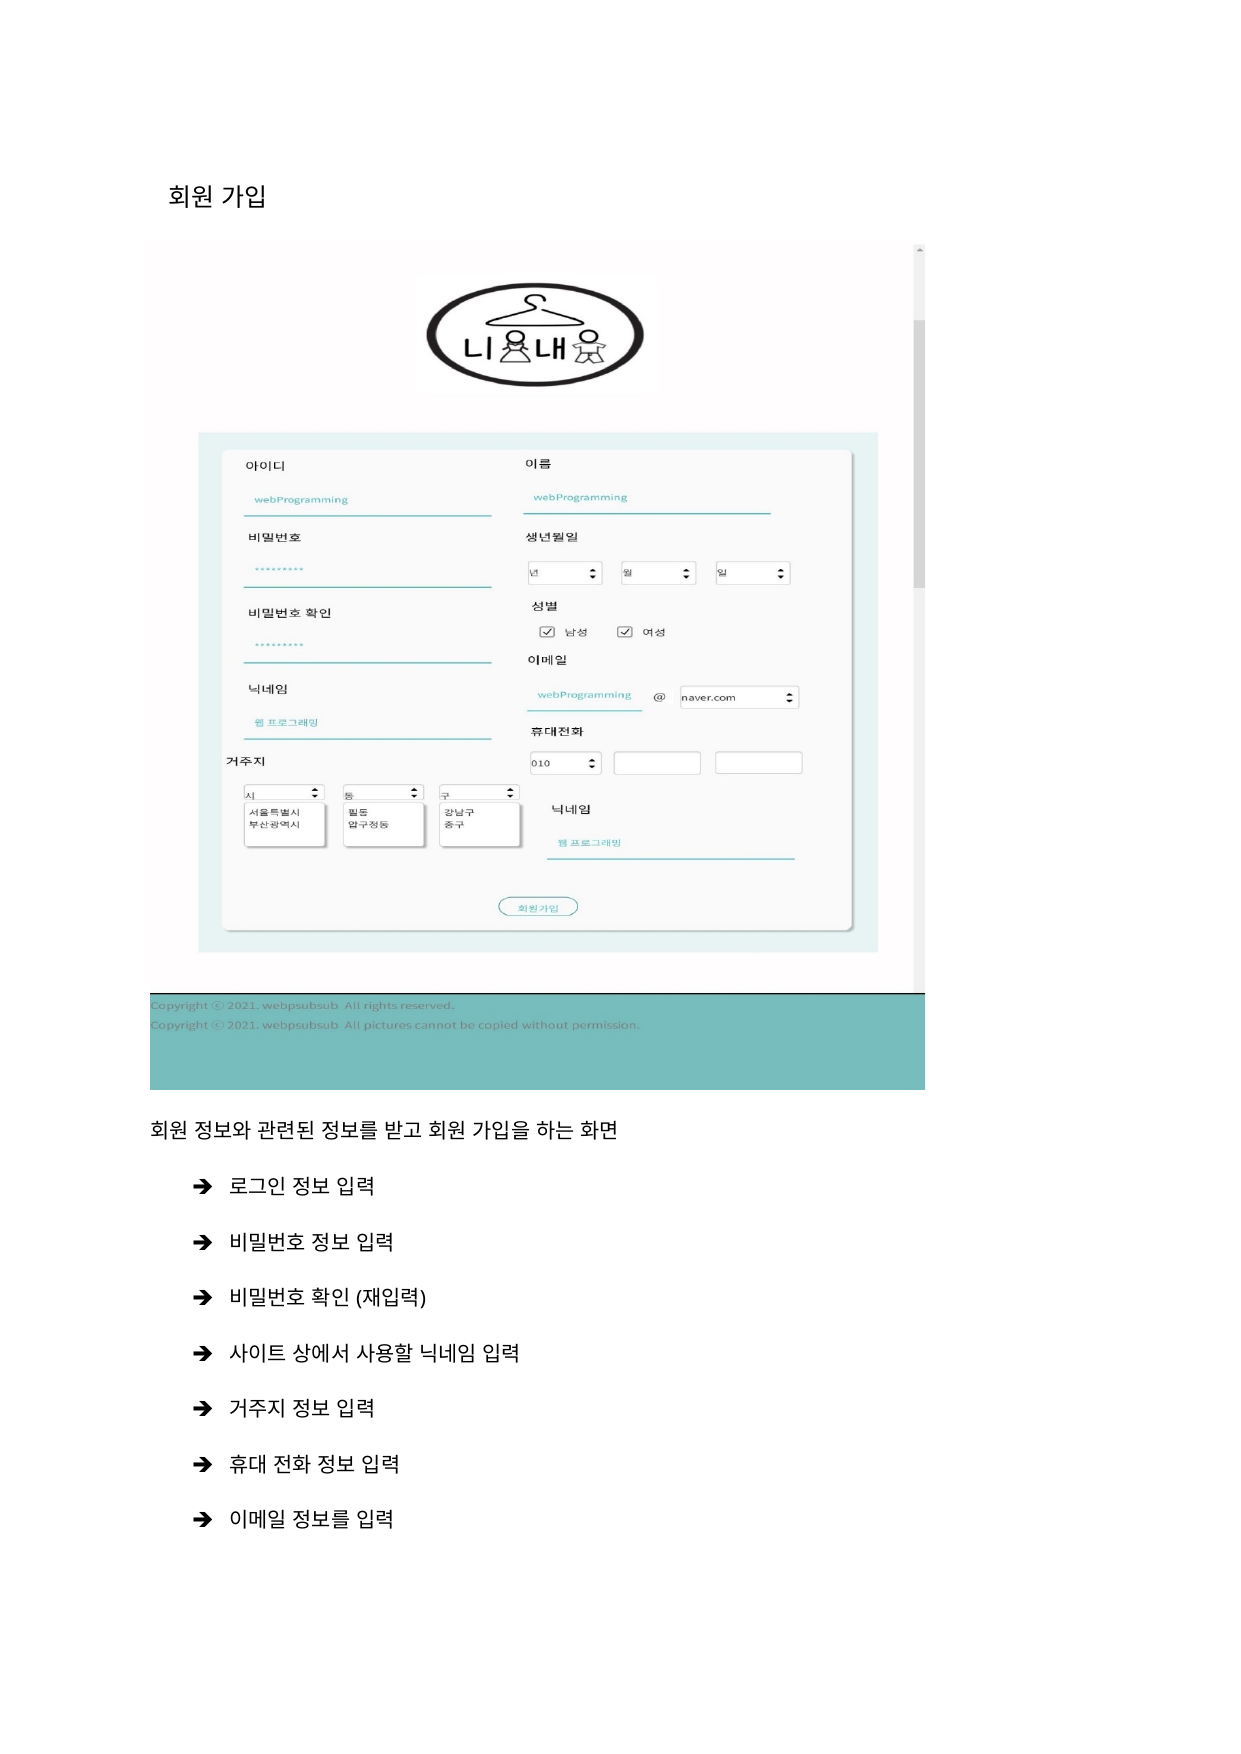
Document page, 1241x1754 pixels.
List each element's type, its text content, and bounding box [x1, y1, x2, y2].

list 비밀번호 확인 (재입력) [192, 1281, 1090, 1312]
list 휴대 전화 정보 입력 [192, 1448, 1090, 1478]
subtitle 회원 가입 [169, 177, 1090, 213]
list 사이트 상에서 사용할 닉네임 입력 [192, 1337, 1090, 1367]
text 회원 정보와 관련된 정보를 받고 회원 가입을 하는 화면 [150, 1115, 1090, 1145]
picture [150, 239, 926, 1090]
list 거주지 정보 입력 [192, 1392, 1090, 1423]
list 이메일 정보를 입력 [192, 1503, 1090, 1534]
list 로그인 정보 입력 [192, 1170, 1090, 1200]
list 비밀번호 정보 입력 [192, 1226, 1090, 1256]
